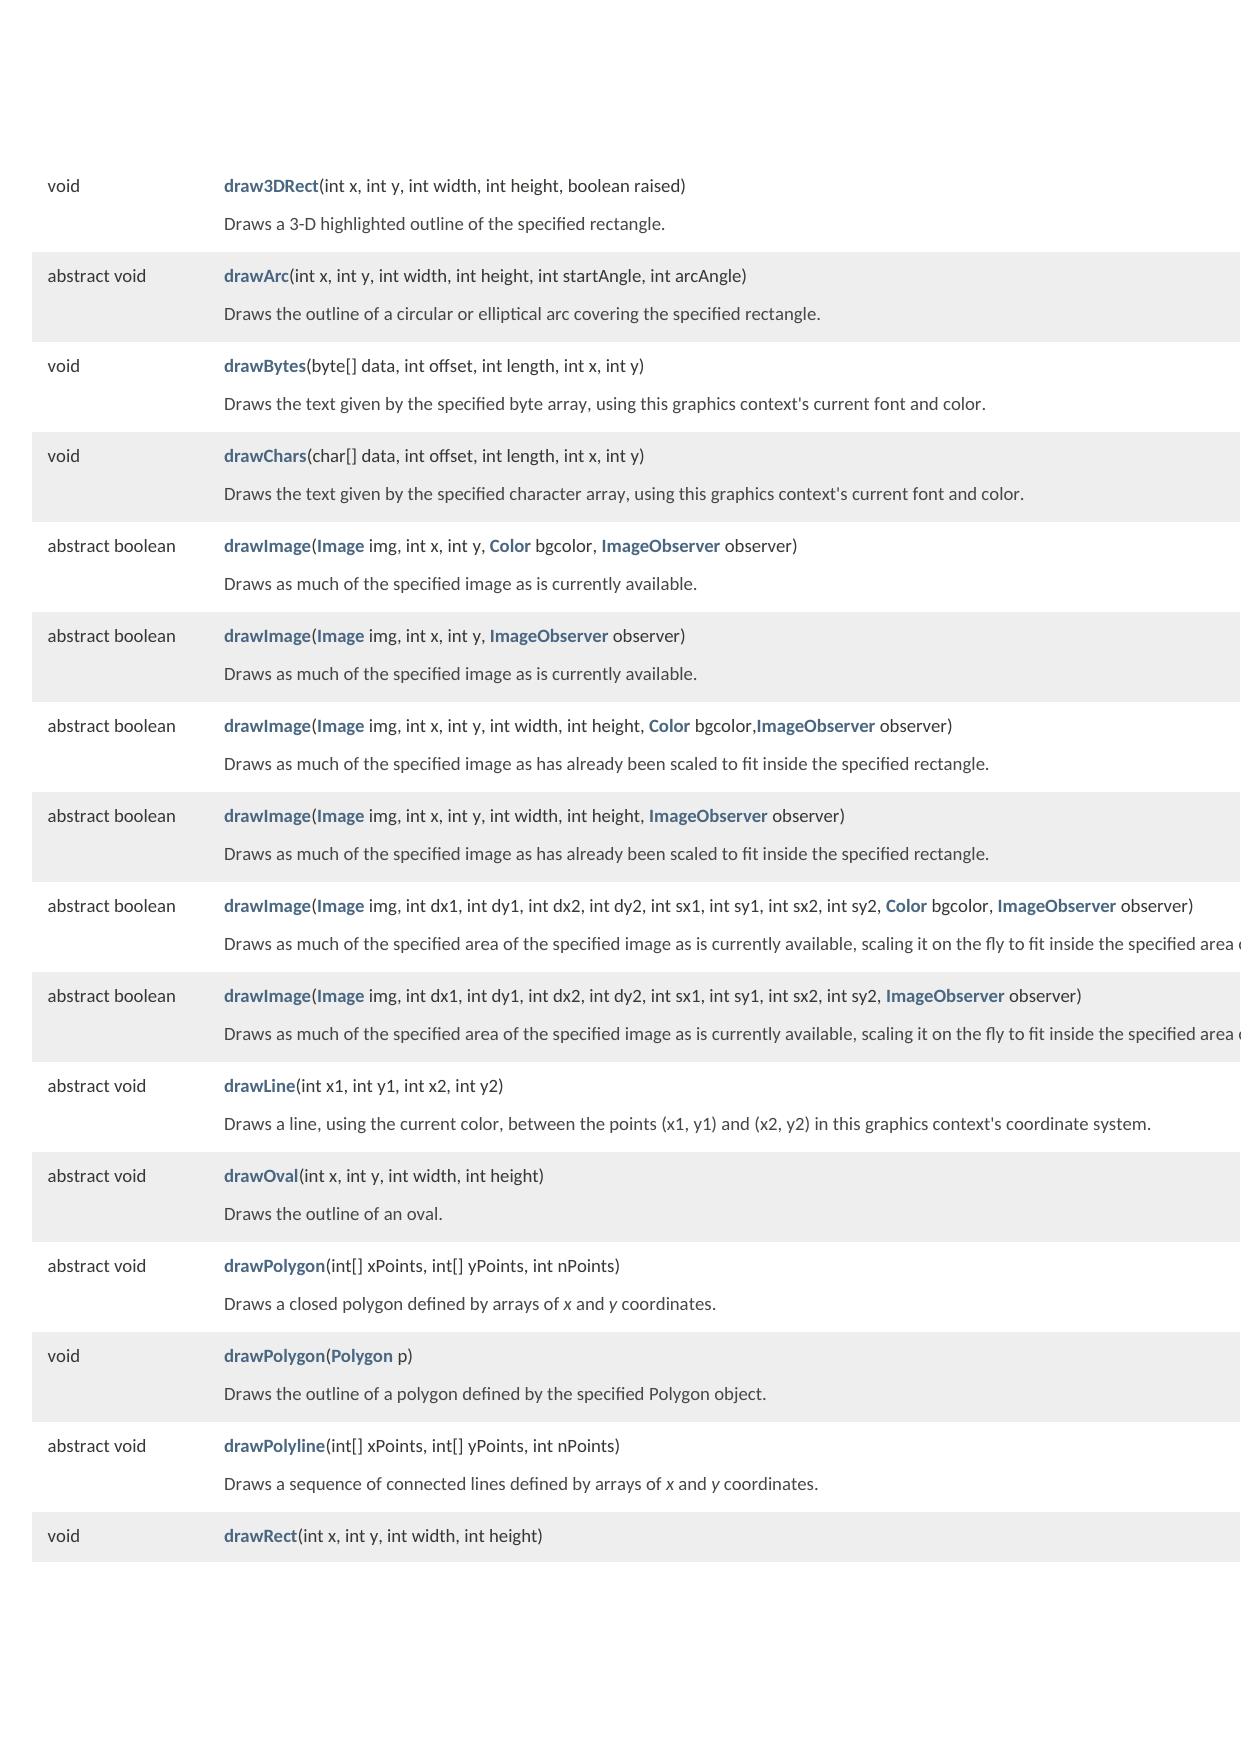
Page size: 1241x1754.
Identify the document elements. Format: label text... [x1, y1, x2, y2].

table_cell void [32, 342, 208, 432]
table_cell abstract boolean [32, 882, 208, 972]
table_cell drawImage(Image img, int x, int y, Color bgcolor, ImageObserver observer) Draws as much of the specified image as is currently available. [208, 522, 1240, 612]
table_cell drawArc(int x, int y, int width, int height, int startAngle, int arcAngle) Draws the outline of a circular or elliptical arc covering the specified rectangle. [208, 252, 1240, 342]
table_cell abstract void [32, 1422, 208, 1512]
table_cell drawImage(Image img, int x, int y, int width, int height, Color bgcolor,ImageObserver observer) Draws as much of the specified image as has already been scaled to fit inside the specified rectangle. [208, 702, 1240, 792]
table_cell void [32, 1332, 208, 1422]
table_cell drawBytes(byte[] data, int offset, int length, int x, int y) Draws the text given by the specified byte array, using this graphics context's current font and color. [208, 342, 1240, 432]
table_header draw3DRect(int x, int y, int width, int height, boolean raised) Draws a 3-D highlighted outline of the specified rectangle. [208, 162, 1240, 252]
table_cell drawPolygon(int[] xPoints, int[] yPoints, int nPoints) Draws a closed polygon defined by arrays of x and y coordinates. [208, 1242, 1240, 1332]
table_cell drawChars(char[] data, int offset, int length, int x, int y) Draws the text given by the specified character array, using this graphics context's current font and color. [208, 432, 1240, 522]
table_cell abstract boolean [32, 972, 208, 1062]
table_cell drawImage(Image img, int dx1, int dy1, int dx2, int dy2, int sx1, int sy1, int sx2, int sy2, ImageObserver observer) Draws as much of the specified area of the specified image as is currently available, scaling it on the fly to fit inside the specified area of the destination drawable surface. [208, 972, 1240, 1062]
table_cell void [32, 432, 208, 522]
table_header void [32, 162, 208, 252]
table_cell drawPolygon(Polygon p) Draws the outline of a polygon defined by the specified Polygon object. [208, 1332, 1240, 1422]
table_cell drawOval(int x, int y, int width, int height) Draws the outline of an oval. [208, 1152, 1240, 1242]
table_cell drawImage(Image img, int x, int y, ImageObserver observer) Draws as much of the specified image as is currently available. [208, 612, 1240, 702]
table_cell void [32, 1512, 208, 1562]
table_cell drawImage(Image img, int dx1, int dy1, int dx2, int dy2, int sx1, int sy1, int sx2, int sy2, Color bgcolor, ImageObserver observer) Draws as much of the specified area of the specified image as is currently available, scaling it on the fly to fit inside the specified area of the destination drawable surface. [208, 882, 1240, 972]
table_cell drawPolyline(int[] xPoints, int[] yPoints, int nPoints) Draws a sequence of connected lines defined by arrays of x and y coordinates. [208, 1422, 1240, 1512]
table_cell abstract void [32, 1152, 208, 1242]
table_cell abstract boolean [32, 702, 208, 792]
table_cell abstract void [32, 252, 208, 342]
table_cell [208, 1512, 1240, 1562]
table_cell abstract void [32, 1242, 208, 1332]
table_cell abstract boolean [32, 522, 208, 612]
table_cell abstract boolean [32, 792, 208, 882]
table_cell drawImage(Image img, int x, int y, int width, int height, ImageObserver observer) Draws as much of the specified image as has already been scaled to fit inside the specified rectangle. [208, 792, 1240, 882]
table_cell abstract void [32, 1062, 208, 1152]
table_cell drawLine(int x1, int y1, int x2, int y2) Draws a line, using the current color, between the points (x1, y1) and (x2, y2) in this graphics context's coordinate system. [208, 1062, 1240, 1152]
table_cell abstract boolean [32, 612, 208, 702]
